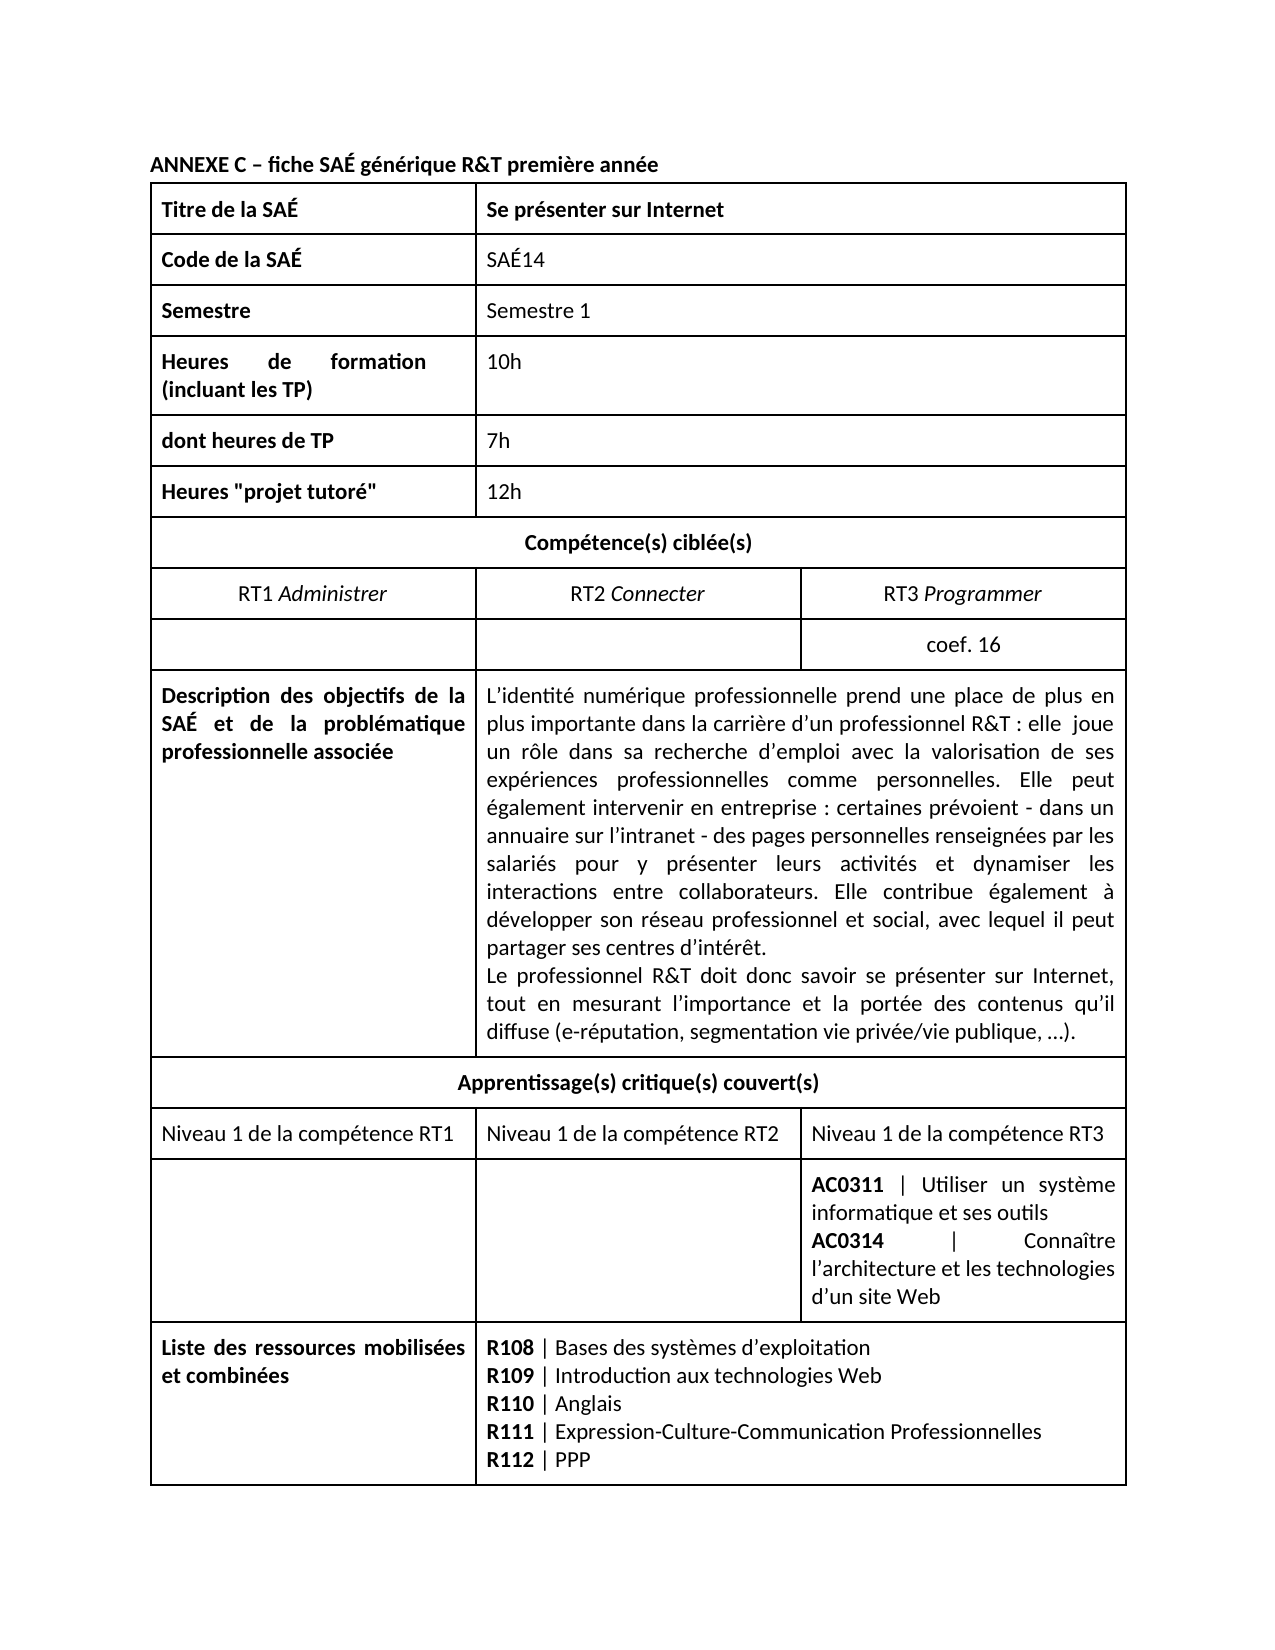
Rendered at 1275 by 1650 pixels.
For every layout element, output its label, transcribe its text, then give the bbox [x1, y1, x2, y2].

table_cell L’identité numérique professionnelle prend une place de plus en plus importante dans la carrière d’un professionnel R&T : elle joue un rôle dans sa recherche d’emploi avec la valorisation de ses expériences professionnelles comme personnelles. Elle peut également intervenir en entreprise : certaines prévoient - dans un annuaire sur l’intranet - des pages personnelles renseignées par les salariés pour y présenter leurs activités et dynamiser les interactions entre collaborateurs. Elle contribue également à développer son réseau professionnel et social, avec lequel il peut partager ses centres d’intérêt. Le professionnel R&T doit donc savoir se présenter sur Internet, tout en mesurant l’importance et la portée des contenus qu’il diffuse (e-réputation, segmentation vie privée/vie publique, …). [477, 671, 1125, 1056]
table_cell [152, 1160, 475, 1321]
table_cell 10h [477, 337, 1125, 414]
table_cell dont heures de TP [152, 416, 475, 465]
table_cell Niveau 1 de la compétence RT1 [152, 1109, 475, 1158]
table_cell Semestre [152, 286, 475, 335]
table_cell Code de la SAÉ [152, 235, 475, 284]
table_header Titre de la SAÉ [152, 184, 475, 233]
table_cell [477, 620, 800, 669]
table_cell Apprentissage(s) critique(s) couvert(s) [152, 1058, 1125, 1107]
table_cell [152, 620, 475, 669]
table_cell Heures "projet tutoré" [152, 467, 475, 516]
table_cell Niveau 1 de la compétence RT2 [477, 1109, 800, 1158]
table_header Se présenter sur Internet [477, 184, 1125, 233]
table_cell Heures de formation (incluant les TP) [152, 337, 475, 414]
table_cell [477, 1160, 800, 1321]
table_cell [477, 1323, 1125, 1484]
table_cell RT2 Connecter [477, 569, 800, 618]
table_cell coef. 16 [802, 620, 1125, 669]
table_cell RT1 Administrer [152, 569, 475, 618]
table_cell AC0311 | Utiliser un système informatique et ses outils AC0314 | Connaître l’architecture et les technologies d’un site Web [802, 1160, 1125, 1321]
table_cell Description des objectifs de la SAÉ et de la problématique professionnelle associée [152, 671, 475, 1056]
table_cell 12h [477, 467, 1125, 516]
table_cell Niveau 1 de la compétence RT3 [802, 1109, 1125, 1158]
text ANNEXE C – fiche SAÉ générique R&T première année [150, 150, 1125, 178]
table_cell RT3 Programmer [802, 569, 1125, 618]
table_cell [152, 1323, 475, 1484]
table_cell 7h [477, 416, 1125, 465]
table_cell Compétence(s) ciblée(s) [152, 518, 1125, 567]
table_cell Semestre 1 [477, 286, 1125, 335]
table_cell SAÉ14 [477, 235, 1125, 284]
